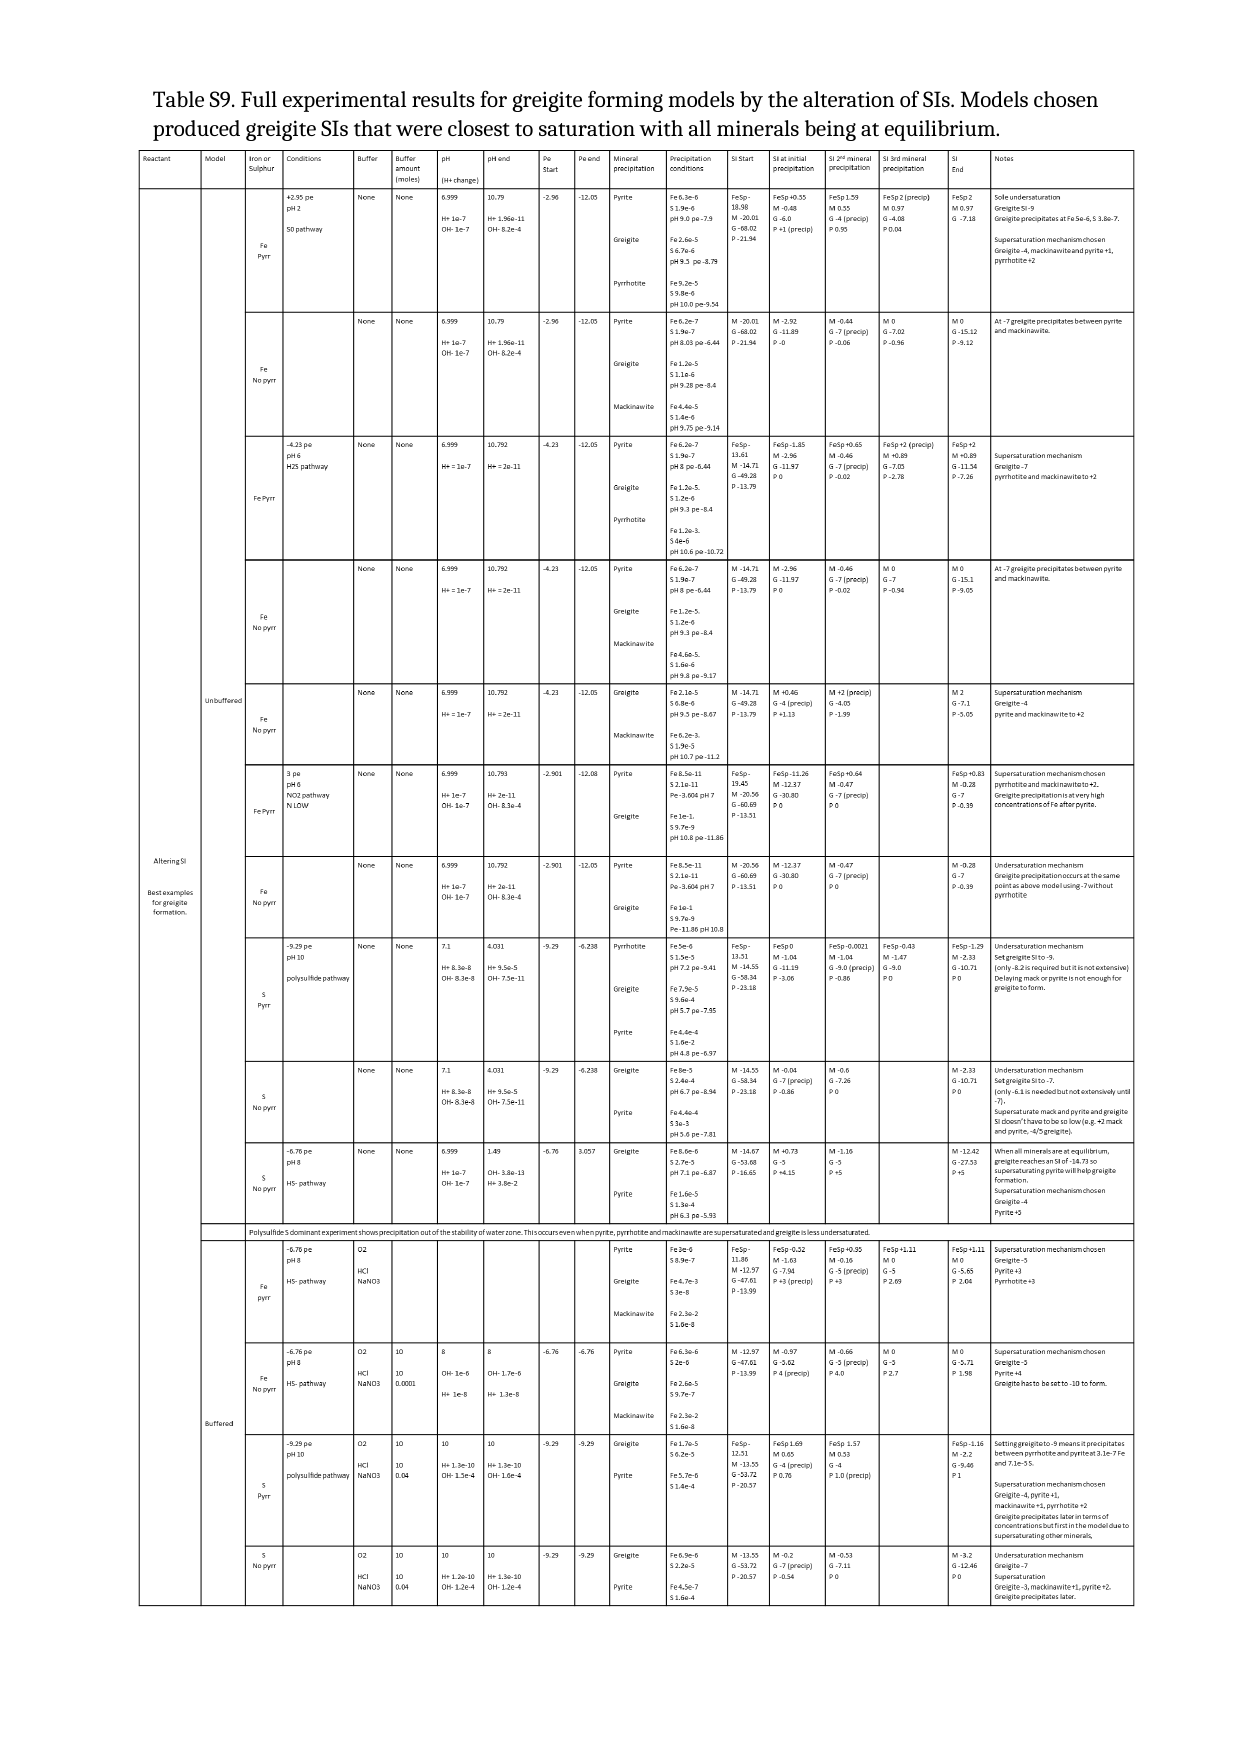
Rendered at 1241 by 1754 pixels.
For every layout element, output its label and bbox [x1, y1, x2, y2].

picture [138, 150, 1135, 1607]
